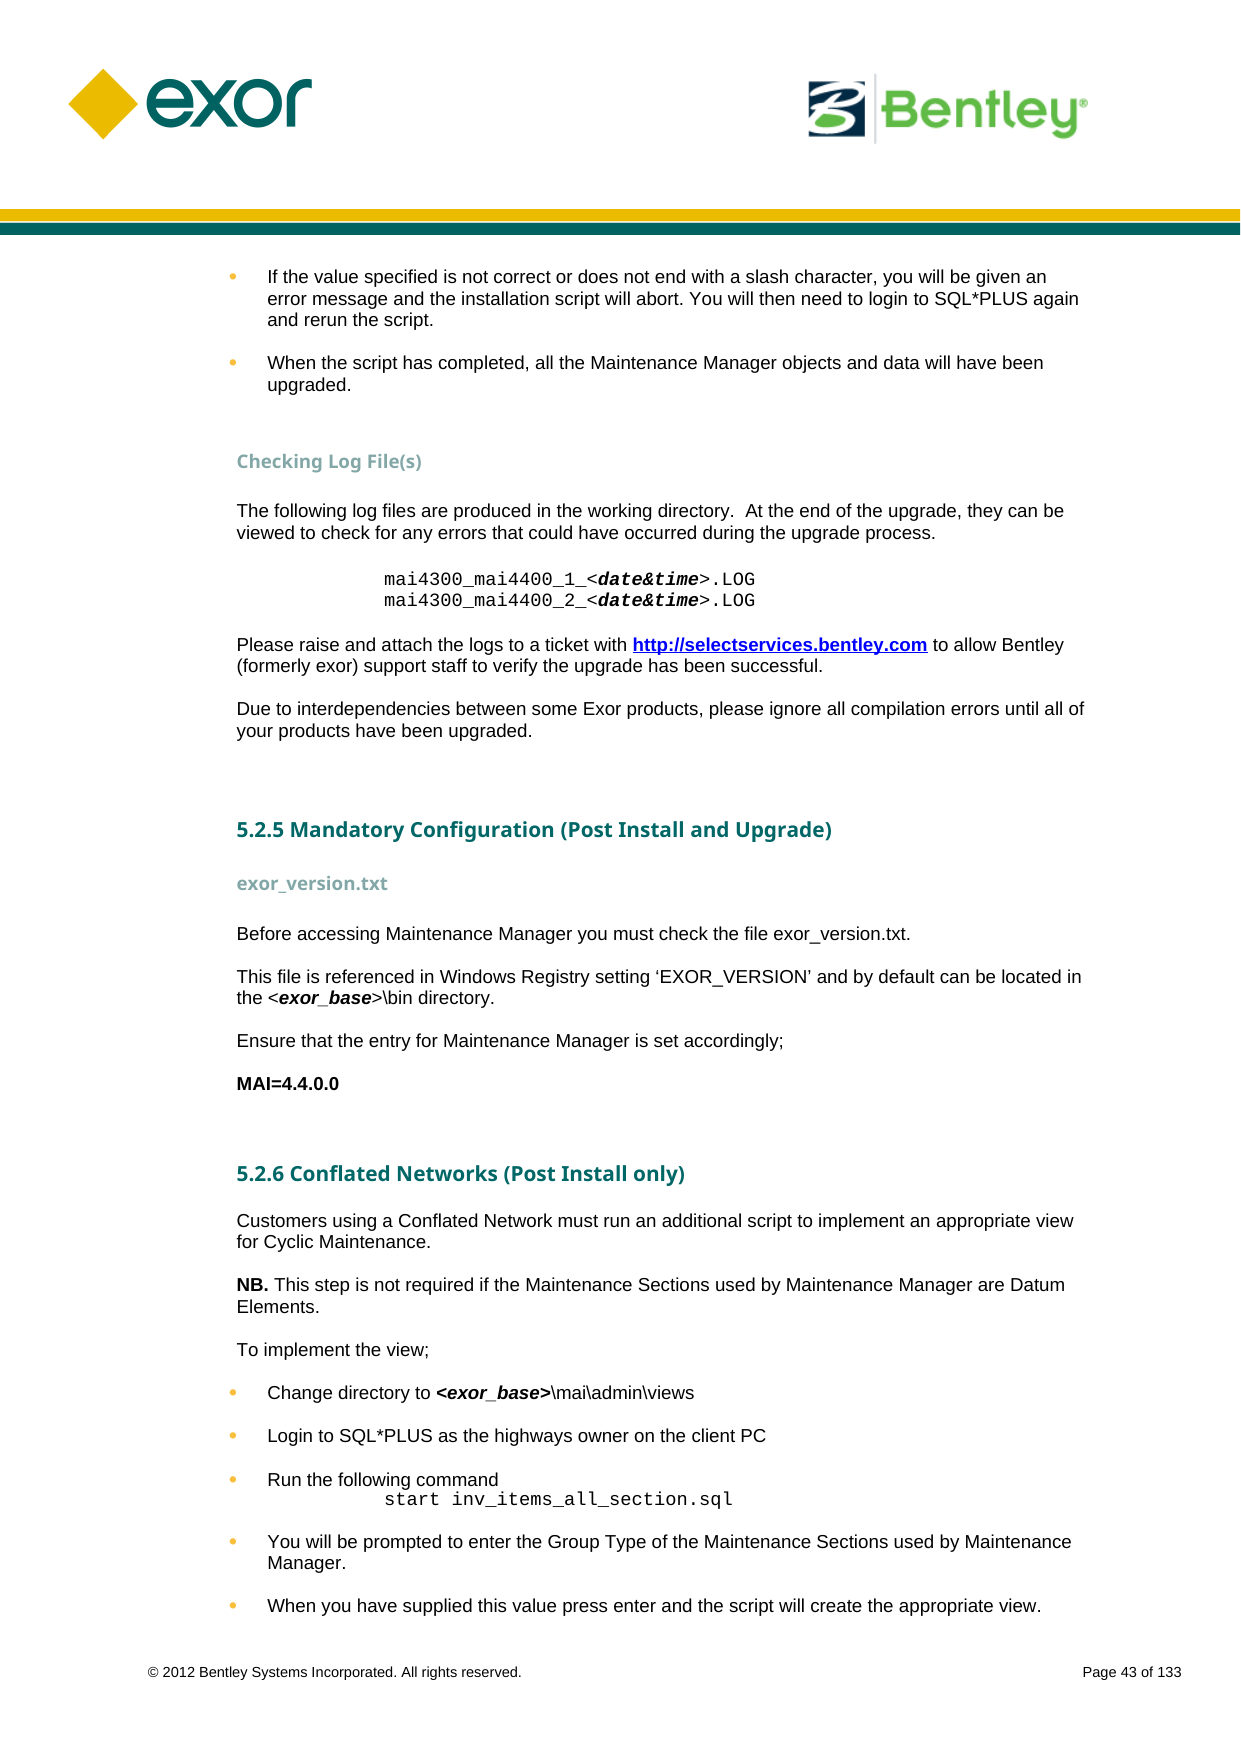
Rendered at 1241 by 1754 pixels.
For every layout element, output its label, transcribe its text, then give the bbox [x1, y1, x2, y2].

text Due to interdependencies between some Exor products, please ignore all compilation errors until all of your products have been upgraded. [236, 698, 1088, 741]
list Change directory to <exor_base>\mai\admin\views [229, 1382, 1088, 1404]
text MAI=4.4.0.0 [236, 1073, 1088, 1095]
text This file is referenced in Windows Registry setting ‘EXOR_VERSION’ and by default can be located in the <exor_base>\bin directory. [236, 965, 1088, 1008]
picture [0, 0, 1241, 236]
subtitle exor_version.txt [236, 870, 1088, 896]
subtitle Checking Log File(s) [236, 448, 1088, 474]
list When the script has completed, all the Maintenance Manager objects and data will have been upgraded. [229, 352, 1088, 395]
subtitle Conflated Networks (Post Install only) [236, 1159, 1088, 1188]
list If the value specified is not correct or does not end with a slash character, you will be given an error message and the installation script will abort. You will then need to login to SQL*PLUS again and rerun the script. [229, 266, 1088, 331]
list Login to SQL*PLUS as the highways owner on the client PC [229, 1425, 1088, 1447]
text Customers using a Conflated Network must run an additional script to implement an appropriate view for Cyclic Maintenance. [236, 1209, 1088, 1253]
text Before accessing Maintenance Manager you must check the file exor_version.txt. [236, 922, 1088, 944]
text NB. This step is not required if the Maintenance Sections used by Maintenance Manager are Datum Elements. [236, 1274, 1088, 1317]
list You will be prompted to enter the Group Type of the Maintenance Sections used by Maintenance Manager. [229, 1531, 1088, 1574]
text Please raise and attach the logs to a ticket with http://selectservices.bentley.com to allow Bentley (formerly exor) support staff to verify the upgrade has been successful. [236, 633, 1088, 677]
text Ensure that the entry for Maintenance Manager is set accordingly; [236, 1030, 1088, 1052]
text start inv_items_all_section.sql [185, 1490, 1088, 1511]
text The following log files are produced in the working directory. At the end of the upgrade, they can be viewed to check for any errors that could have occurred during the upgrade process. [236, 500, 1088, 543]
list Run the following command [229, 1468, 1088, 1490]
text To implement the view; [236, 1339, 1088, 1360]
list When you have supplied this value press enter and the script will create the appropriate view. [229, 1595, 1088, 1617]
subtitle Mandatory Configuration (Post Install and Upgrade) [236, 816, 1088, 844]
text mai4300_mai4400_2_<date&time>.LOG [384, 591, 1088, 612]
text mai4300_mai4400_1_<date&time>.LOG [384, 569, 1088, 591]
